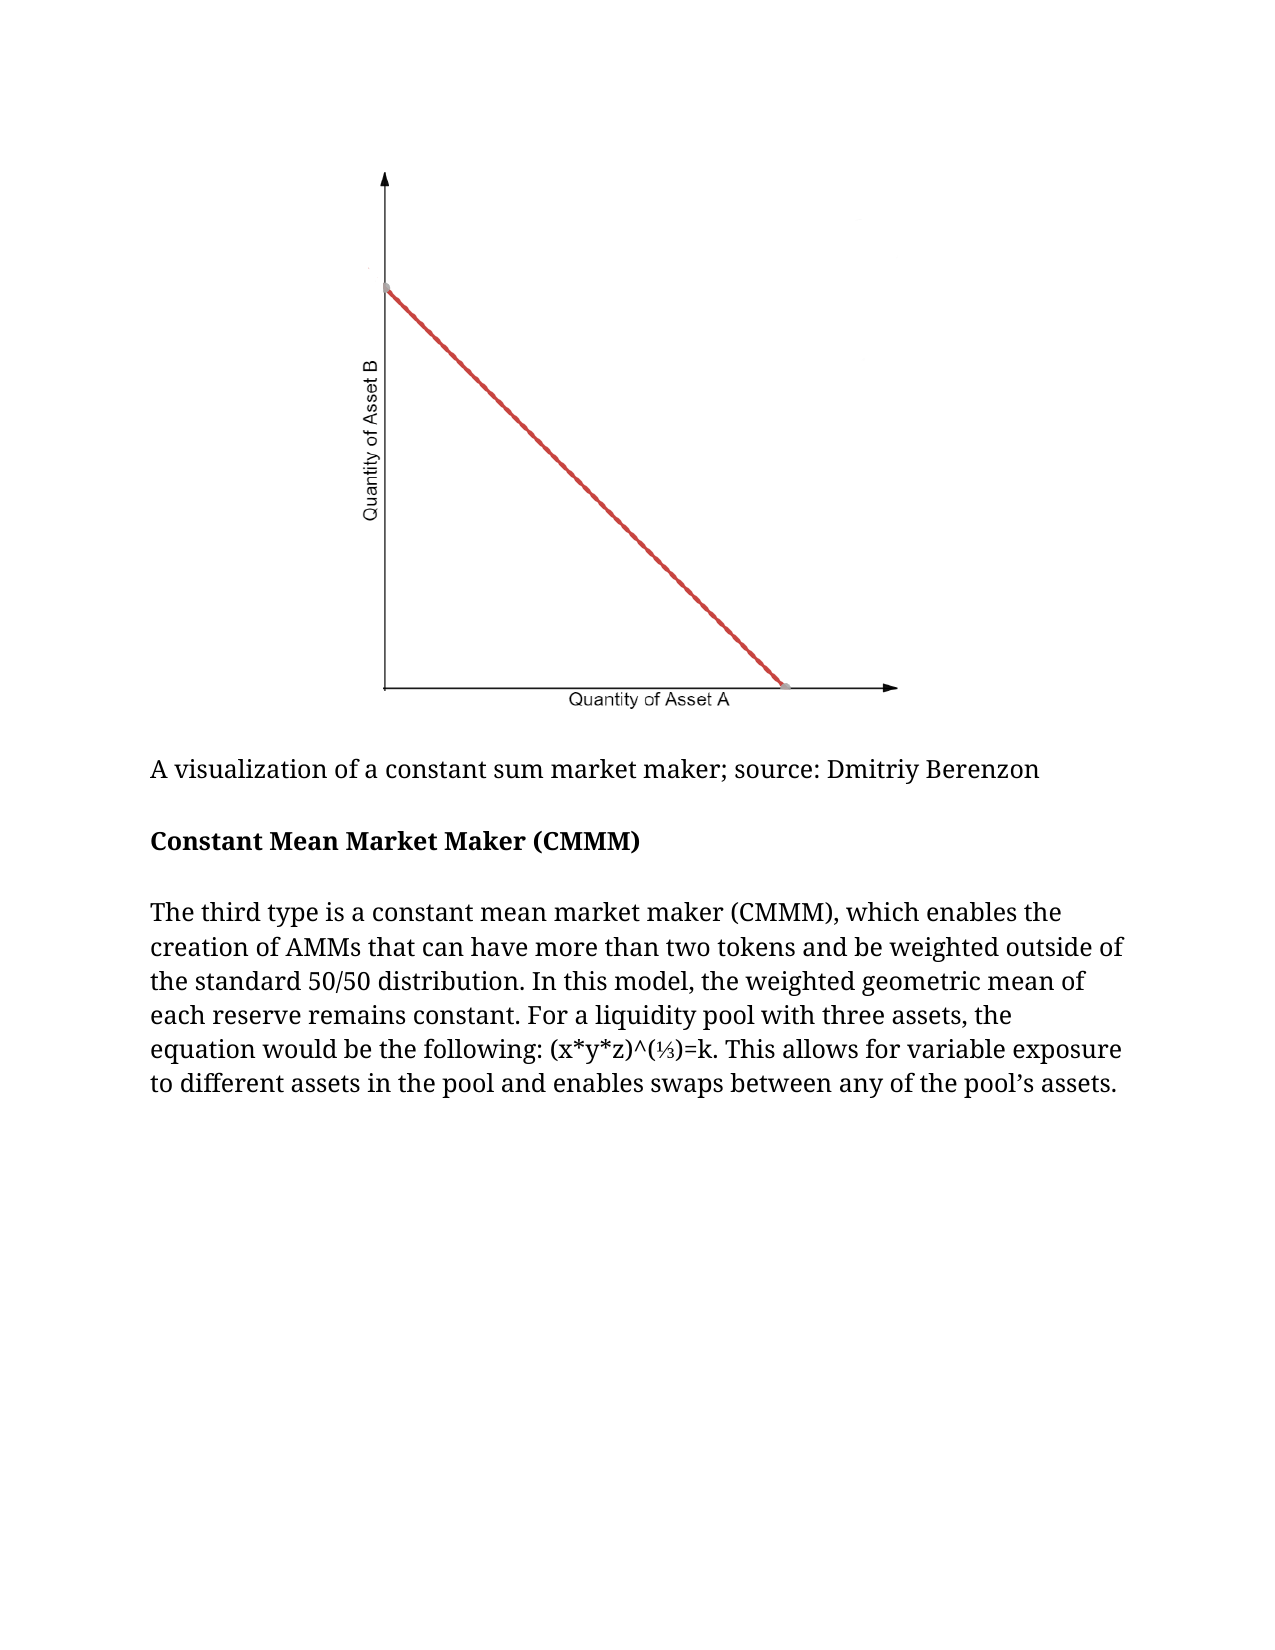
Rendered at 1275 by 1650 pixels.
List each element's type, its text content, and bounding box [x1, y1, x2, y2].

text A visualization of a constant sum market maker; source: Dmitriy Berenzon [150, 752, 1125, 786]
text Constant Mean Market Maker (CMMM) [150, 820, 1125, 858]
text The third type is a constant mean market maker (CMMM), which enables the creation of AMMs that can have more than two tokens and be weighted outside of the standard 50/50 distribution. In this model, the weighted geometric mean of each reserve remains constant. For a liquidity pool with three assets, the equation would be the following: (x*y*z)^(⅓)=k. This allows for variable exposure to different assets in the pool and enables swaps between any of the pool’s assets. [150, 895, 1125, 1099]
picture [322, 150, 953, 752]
